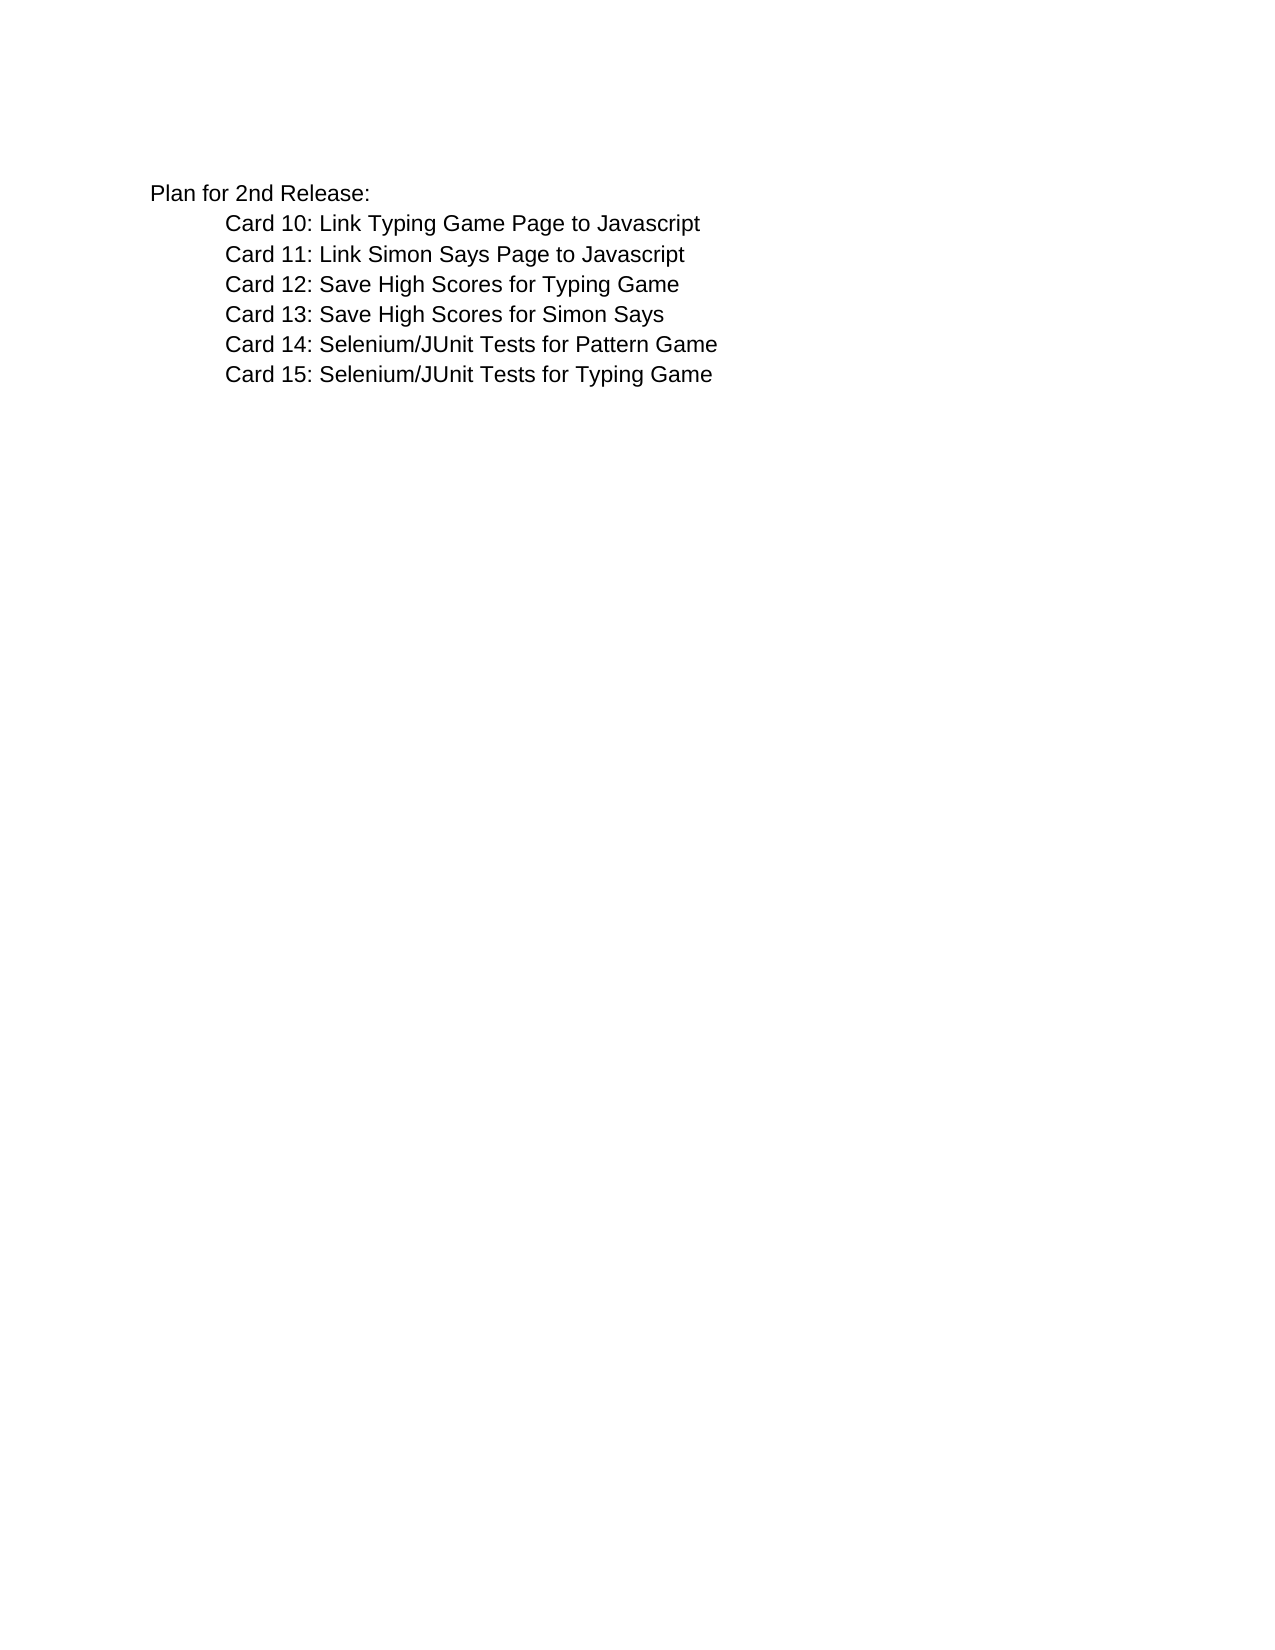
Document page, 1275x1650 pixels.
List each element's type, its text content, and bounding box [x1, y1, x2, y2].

text Card 10: Link Typing Game Page to Javascript [225, 210, 1125, 237]
text Card 13: Save High Scores for Simon Says [225, 301, 1125, 327]
text Plan for 2nd Release: [150, 180, 1125, 207]
text Card 15: Selenium/JUnit Tests for Typing Game [225, 361, 1125, 388]
text Card 11: Link Simon Says Page to Javascript [225, 241, 1125, 267]
text Card 12: Save High Scores for Typing Game [225, 271, 1125, 297]
text Card 14: Selenium/JUnit Tests for Pattern Game [225, 331, 1125, 358]
